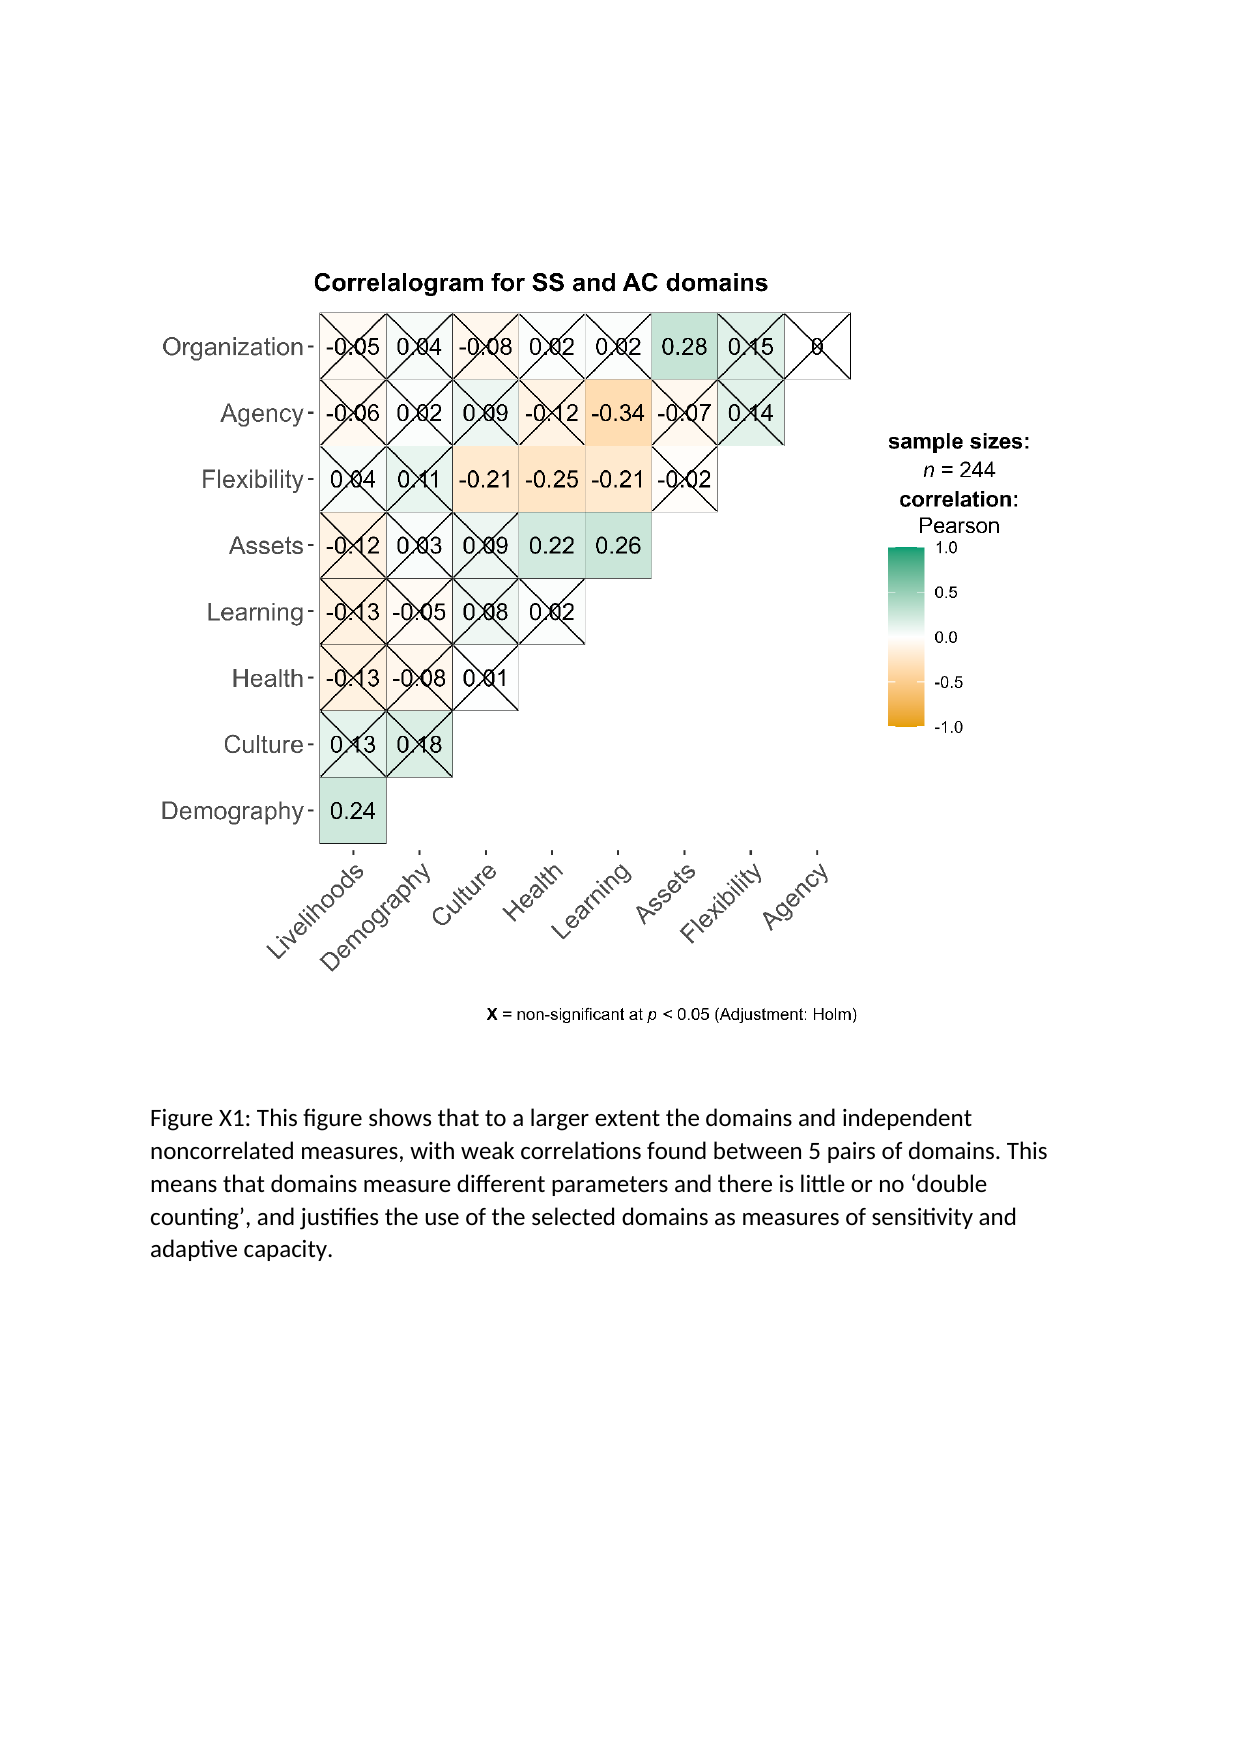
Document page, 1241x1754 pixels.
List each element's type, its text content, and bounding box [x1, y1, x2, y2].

picture [150, 199, 1050, 1100]
